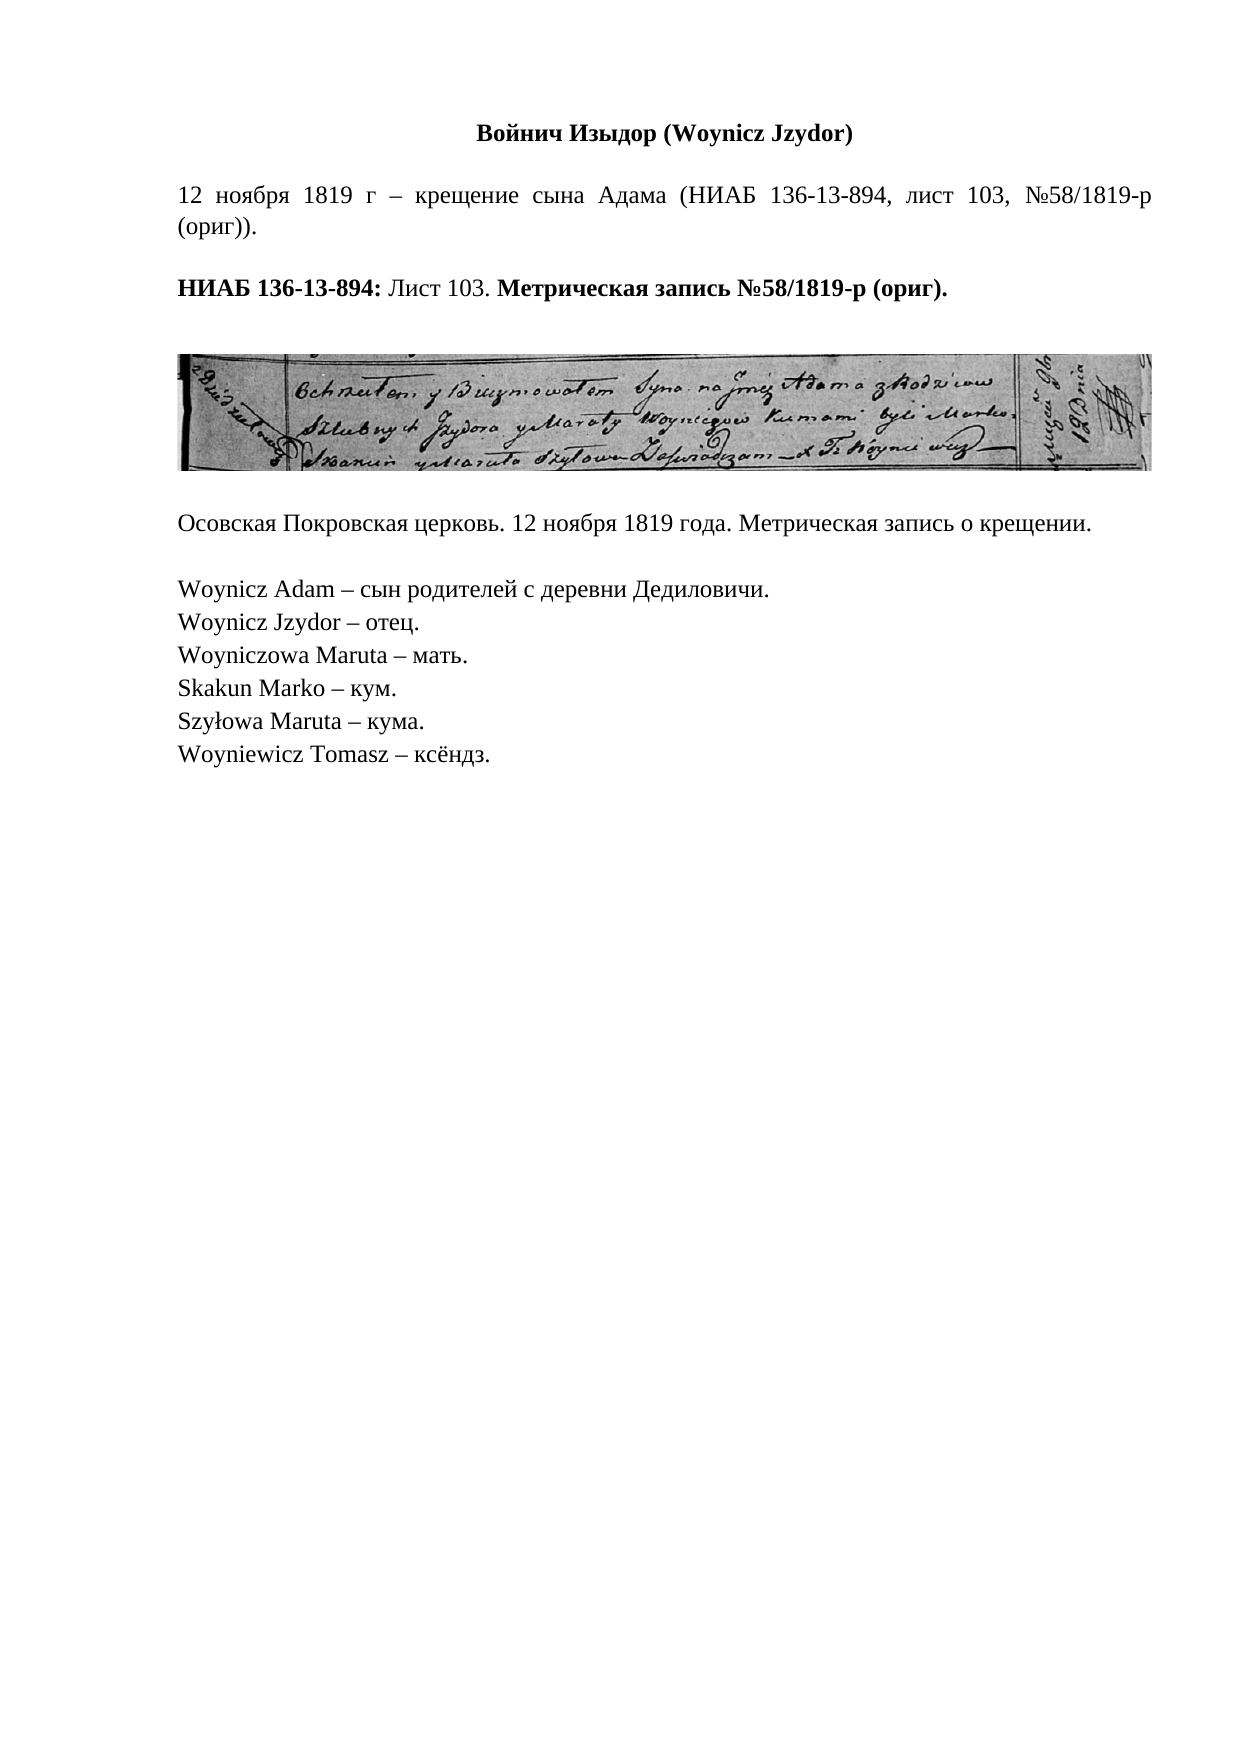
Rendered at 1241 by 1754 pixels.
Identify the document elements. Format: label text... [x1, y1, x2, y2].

text Skakun Marko – кум. [177, 673, 1152, 702]
text Woynicz Adam – сын родителей с деревни Дедиловичи. [177, 574, 1152, 603]
text Осовская Покровская церковь. 12 ноября 1819 года. Метрическая запись о крещении. [177, 508, 1152, 537]
picture [177, 354, 1152, 471]
text Войнич Изыдор (Woynicz Jzydor) [177, 118, 1152, 147]
text Szyłowa Maruta – кума. [177, 706, 1152, 735]
text Woyniewicz Tomasz – ксёндз. [177, 739, 1152, 768]
text Woyniczowa Maruta – мать. [177, 640, 1152, 669]
text Woynicz Jzydor – отец. [177, 607, 1152, 636]
text 12 ноября 1819 г – крещение сына Адама (НИАБ 136-13-894, лист 103, №58/1819-р (ориг)). [177, 180, 1152, 240]
text НИАБ 136-13-894: Лист 103. Метрическая запись №58/1819-р (ориг). [177, 273, 1152, 302]
